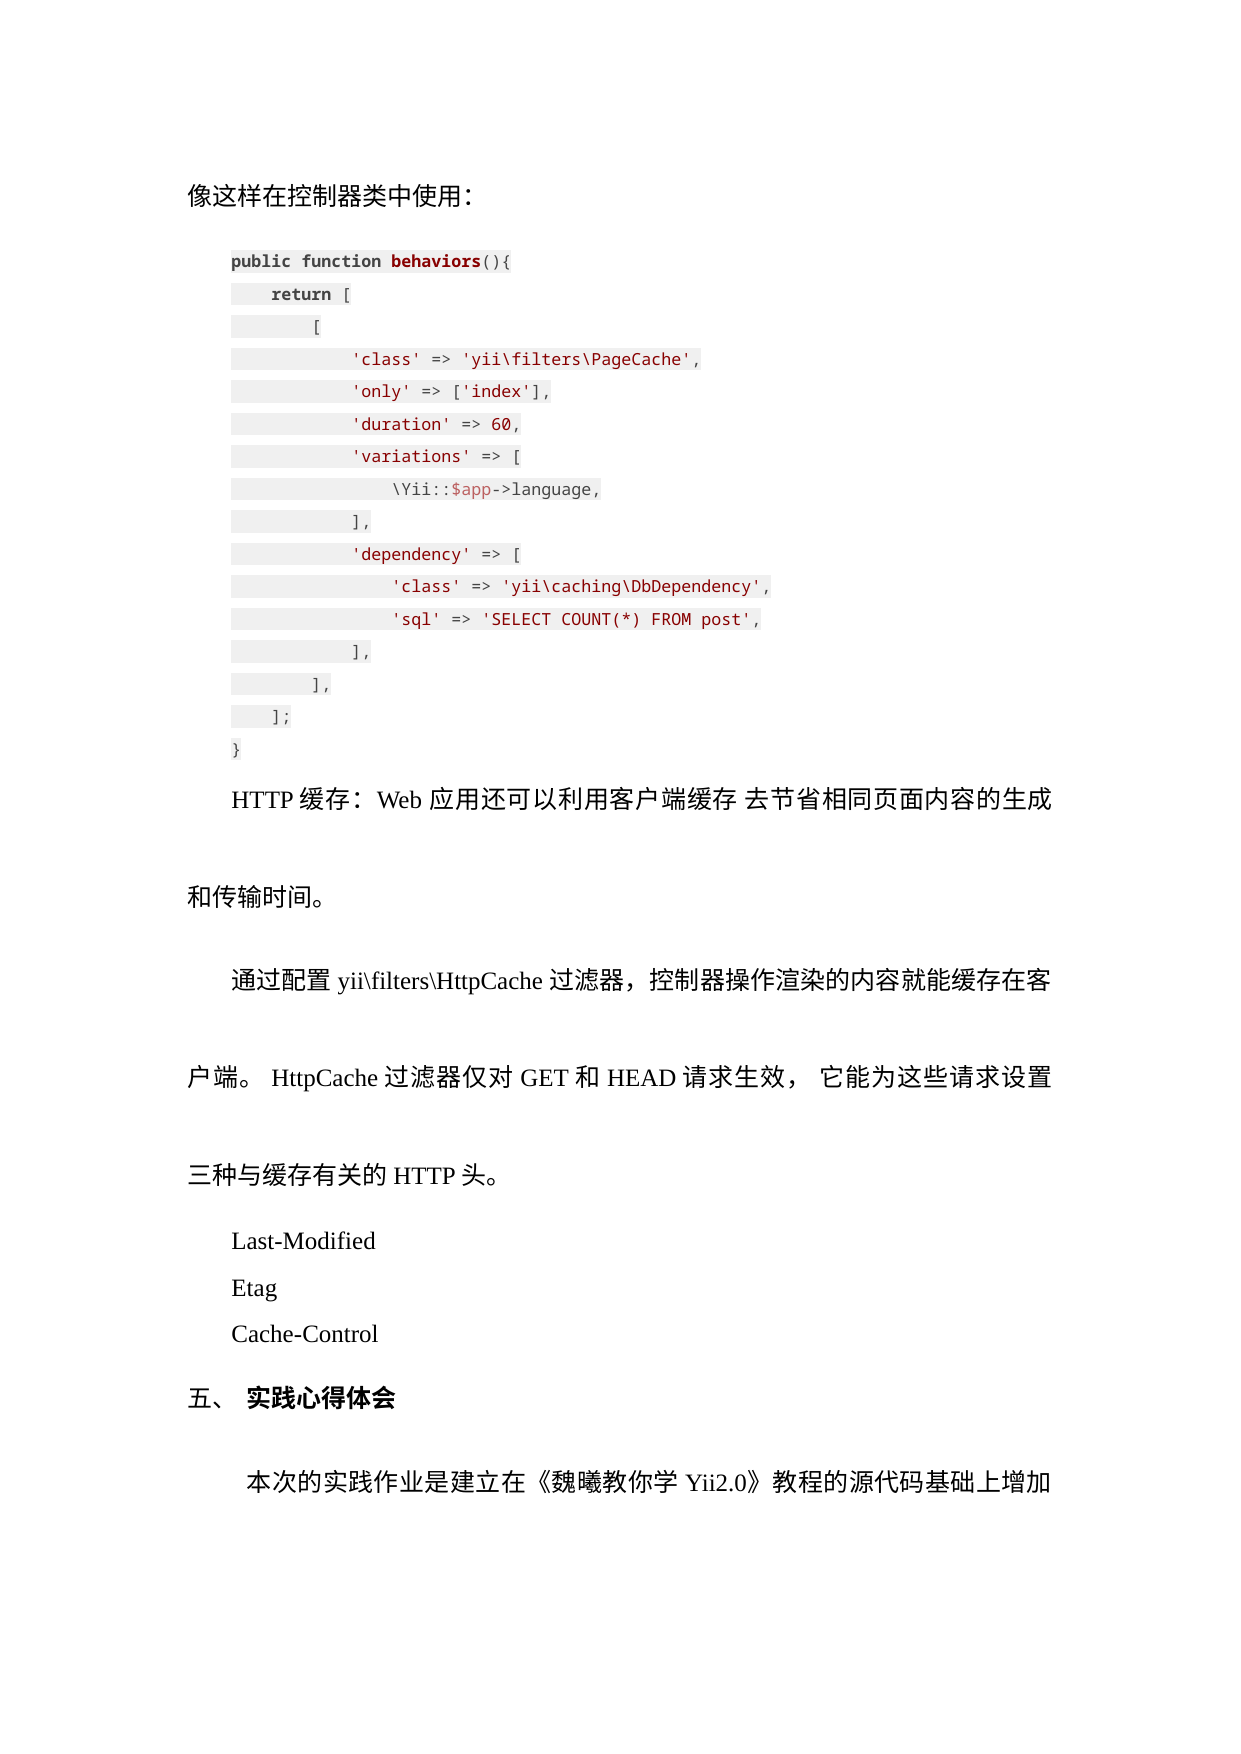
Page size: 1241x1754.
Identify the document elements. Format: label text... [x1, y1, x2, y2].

text return [ [187, 278, 1053, 310]
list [187, 1448, 1053, 1513]
text ], [187, 635, 1053, 668]
text 'dependency' => [ [187, 538, 1053, 570]
list Etag [187, 1271, 1053, 1303]
text ], [187, 505, 1053, 538]
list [187, 162, 1053, 227]
text 'class' => 'yii\filters\PageCache', [187, 343, 1053, 375]
text 'only' => ['index'], [187, 375, 1053, 408]
text 'class' => 'yii\caching\DbDependency', [187, 570, 1053, 603]
text 'variations' => [ [187, 440, 1053, 473]
text \Yii::$app->language, [187, 473, 1053, 505]
list Cache-Control [187, 1318, 1053, 1350]
list 通过配置 yii\filters\HttpCache 过滤器，控制器操作渲染的内容就能缓存在客户端。 HttpCache 过滤器仅对 GET 和 HEAD 请求生效， 它能为这些请求设置三种与缓存有关的 HTTP 头。 [187, 946, 1053, 1206]
text ], [187, 668, 1053, 700]
text } [187, 733, 1053, 765]
text 'sql' => 'SELECT COUNT(*) FROM post', [187, 603, 1053, 635]
list Last-Modified [187, 1224, 1053, 1256]
text ]; [187, 700, 1053, 733]
text 'duration' => 60, [187, 408, 1053, 440]
list HTTP缓存：Web 应用还可以利用客户端缓存 去节省相同页面内容的生成和传输时间。 [187, 765, 1053, 928]
text [ [187, 310, 1053, 343]
text public function behaviors(){ [187, 245, 1053, 278]
list 实践心得体会 [187, 1364, 1053, 1429]
